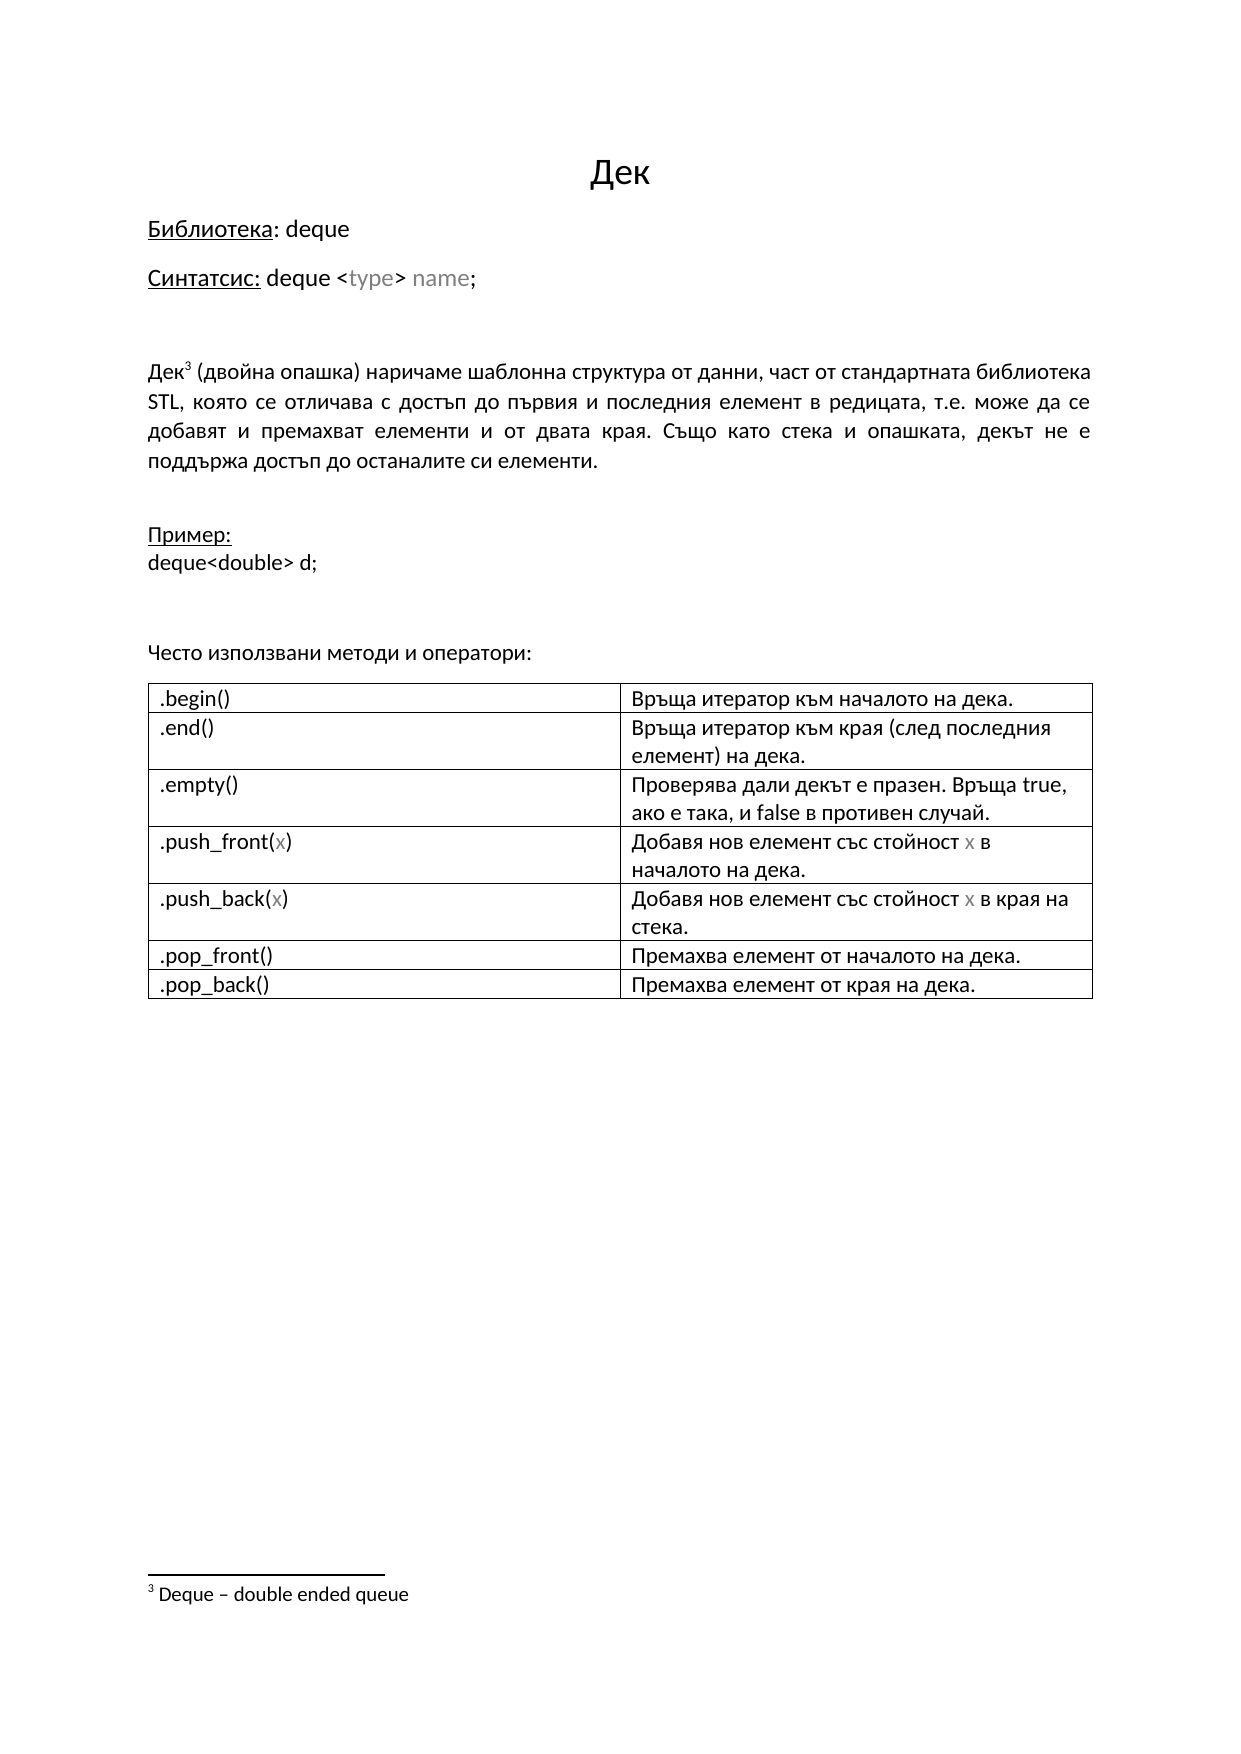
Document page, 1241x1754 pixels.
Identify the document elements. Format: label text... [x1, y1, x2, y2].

table_cell Добавя нов елемент със стойност x в началото на дека. [621, 827, 1092, 883]
table_cell .pop_front() [149, 941, 620, 969]
text Дек [148, 148, 1093, 193]
table_cell .push_back(x) [149, 884, 620, 940]
table_cell Връща итератор към края (след последния елемент) на дека. [621, 713, 1092, 769]
table_cell .pop_back() [149, 970, 620, 998]
table_cell .end() [149, 713, 620, 769]
table_header Връща итератор към началото на дека. [621, 684, 1092, 712]
table_cell .push_front(x) [149, 827, 620, 883]
table_cell .empty() [149, 770, 620, 826]
table_cell Премахва елемент от края на дека. [621, 970, 1092, 998]
text Дек (двойна опашка) наричаме шаблонна структура от данни, част от стандартната библиотека STL, която се отличава с достъп до първия и последния елемент в редицата, т.е. може да се добавят и премахват елементи и от двата края. Също като стека и опашката, декът не е поддържа достъп до останалите си елементи. [148, 357, 1093, 474]
table_cell Проверява дали декът е празен. Връща true, ако е така, и false в противен случай. [621, 770, 1092, 826]
table_cell Премахва елемент от началото на дека. [621, 941, 1092, 969]
text Синтатсис: deque <type> name; [148, 262, 1093, 292]
table_header .begin() [149, 684, 620, 712]
text deque<double> d; [148, 548, 1093, 577]
text Често използвани методи и оператори: [148, 638, 1093, 666]
table_cell Добавя нов елемент със стойност x в края на стека. [621, 884, 1092, 940]
text Пример: [148, 521, 1093, 548]
text Библиотека: deque [148, 213, 1093, 243]
